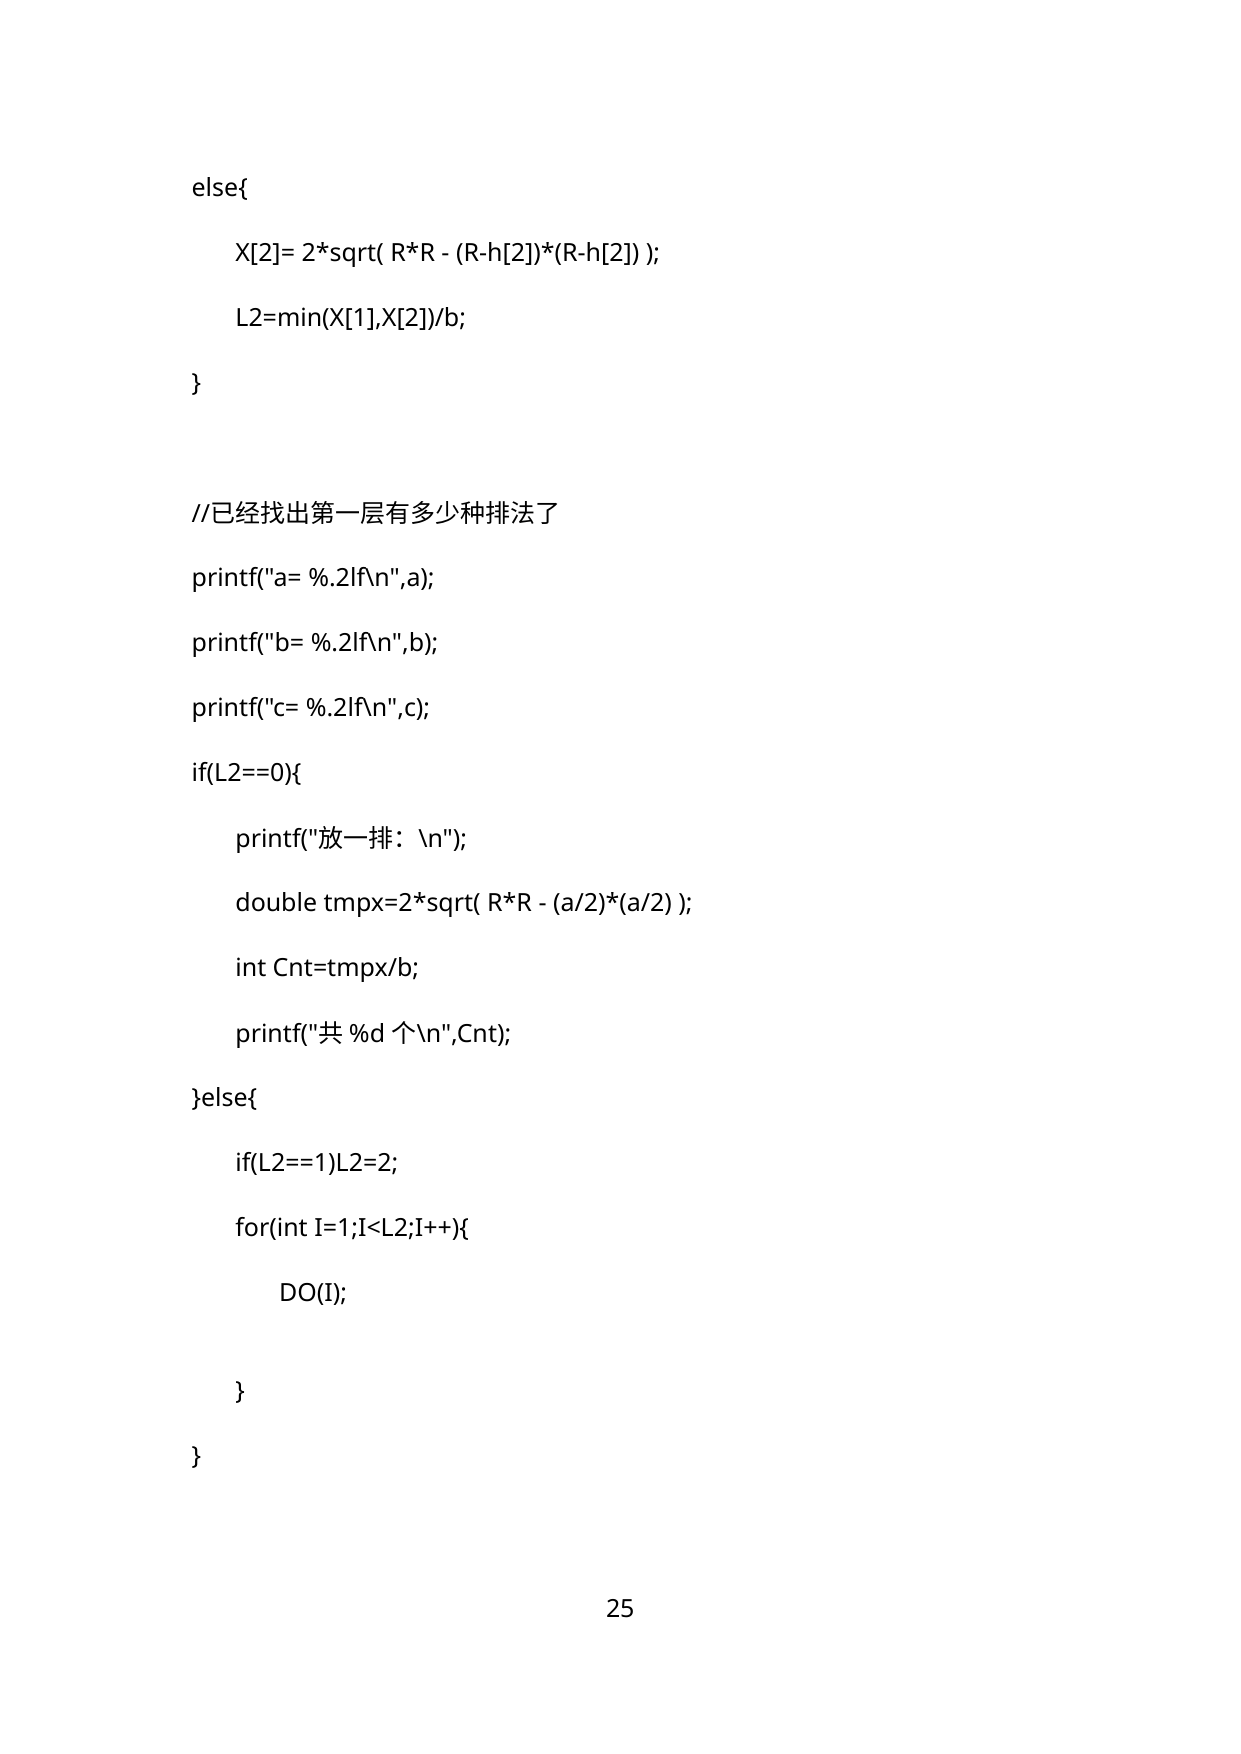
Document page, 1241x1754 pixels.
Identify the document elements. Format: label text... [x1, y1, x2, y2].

text L2=min(X[1],X[2])/b; [148, 284, 1092, 349]
text else{ [148, 154, 1092, 219]
text printf("b= %.2lf\n",b); [148, 609, 1092, 674]
text double tmpx=2*sqrt( R*R - (a/2)*(a/2) ); [148, 869, 1092, 934]
text //已经找出第一层有多少种排法了 [148, 479, 1092, 544]
text printf("c= %.2lf\n",c); [148, 674, 1092, 739]
text for(int I=1;I<L2;I++){ [148, 1194, 1092, 1259]
text DO(I); [148, 1259, 1092, 1324]
text printf("共 %d 个\n",Cnt); [148, 999, 1092, 1064]
text } [148, 1422, 1092, 1487]
text printf("放一排：\n"); [148, 804, 1092, 869]
text printf("a= %.2lf\n",a); [148, 544, 1092, 609]
text int Cnt=tmpx/b; [148, 934, 1092, 999]
text } [148, 1357, 1092, 1422]
text if(L2==1)L2=2; [148, 1129, 1092, 1194]
text }else{ [148, 1064, 1092, 1129]
text X[2]= 2*sqrt( R*R - (R-h[2])*(R-h[2]) ); [148, 219, 1092, 284]
text if(L2==0){ [148, 739, 1092, 804]
text } [148, 349, 1092, 414]
